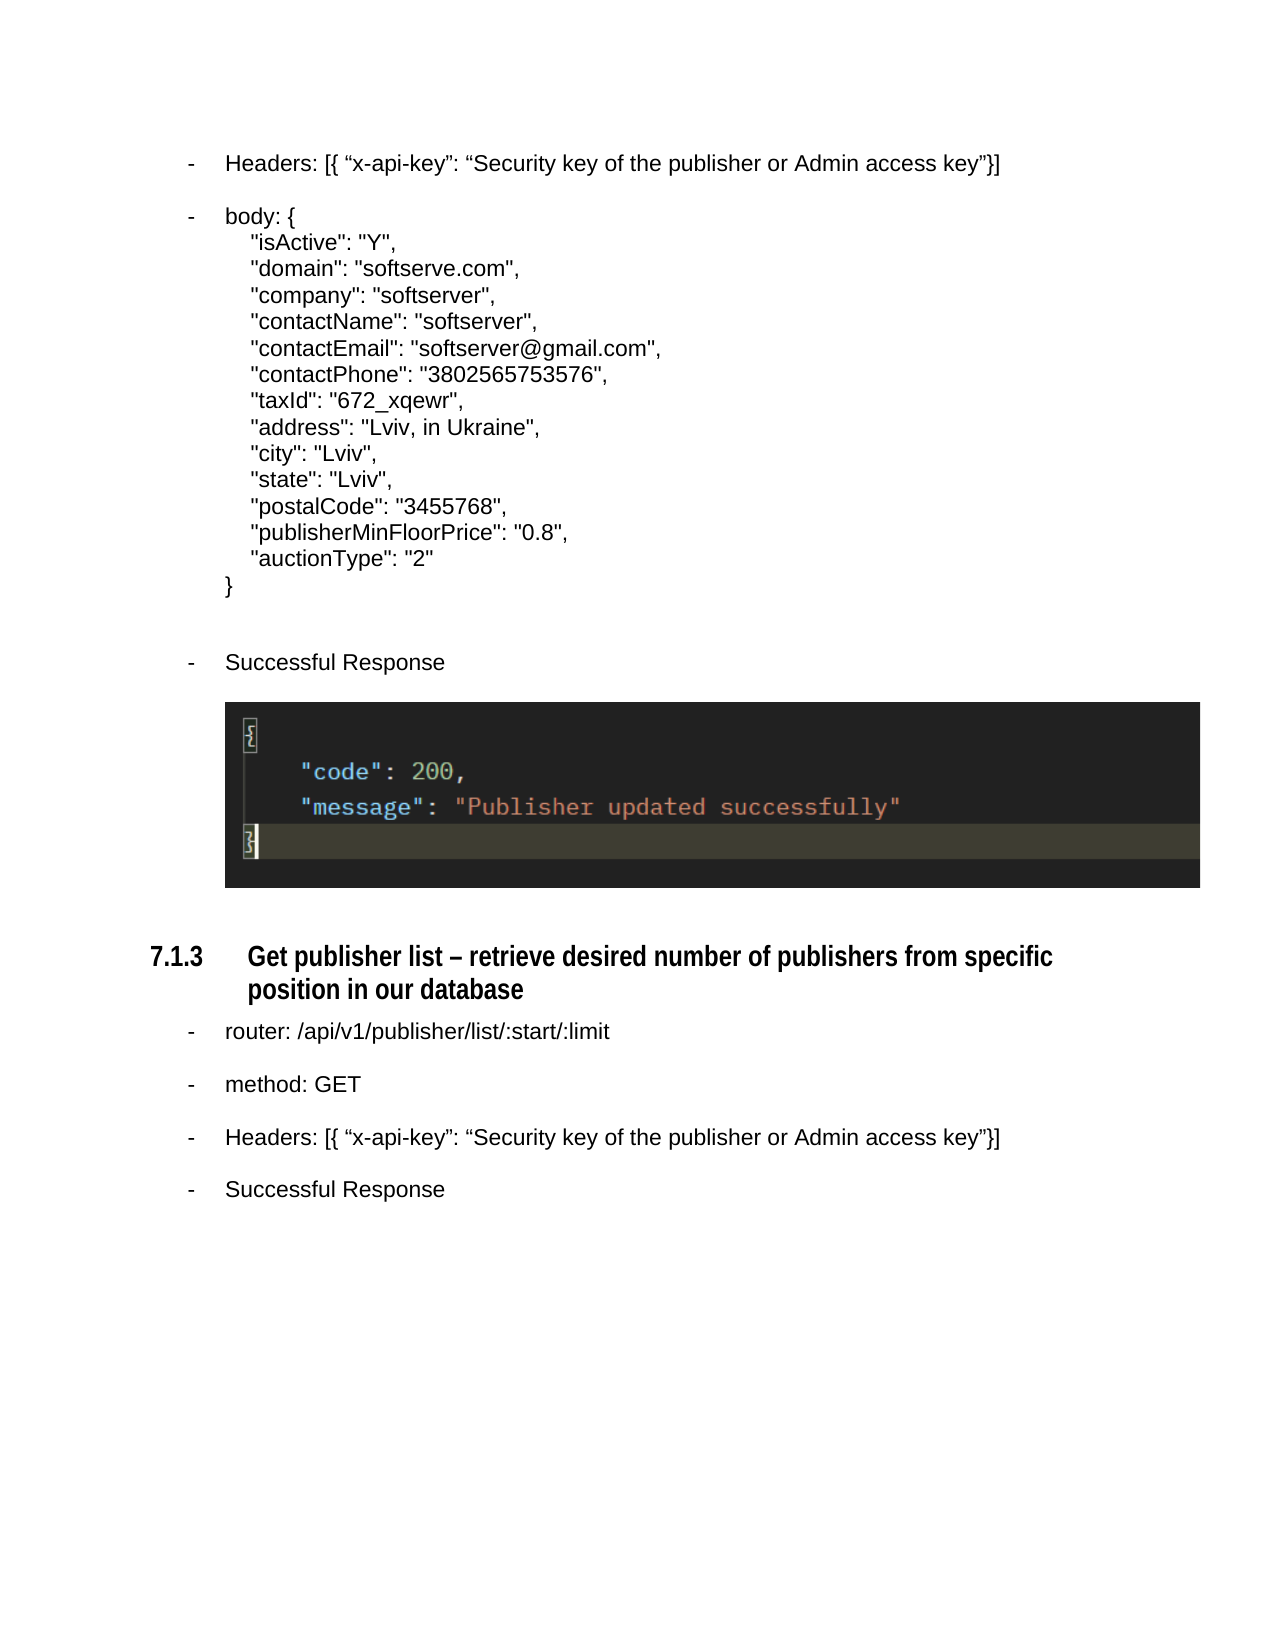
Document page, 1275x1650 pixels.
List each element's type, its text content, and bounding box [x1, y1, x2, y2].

list } [225, 572, 1125, 598]
list Successful Response [187, 649, 1125, 676]
list method: GET [187, 1071, 1125, 1097]
list "contactPhone": "3802565753576", [225, 361, 1125, 387]
list "auctionType": "2" [225, 545, 1125, 572]
subtitle Get publisher list – retrieve desired number of publishers from specific position in our database [150, 939, 1125, 1006]
list "state": "Lviv", [225, 466, 1125, 493]
list Headers: [{ “x-api-key”: “Security key of the publisher or Admin access key”}] [187, 150, 1125, 176]
list "contactEmail": "softserver@gmail.com", [225, 334, 1125, 361]
list Headers: [{ “x-api-key”: “Security key of the publisher or Admin access key”}] [187, 1124, 1125, 1150]
list Successful Response [187, 1176, 1125, 1203]
list "postalCode": "3455768", [225, 493, 1125, 519]
list "address": "Lviv, in Ukraine", [225, 413, 1125, 440]
list "city": "Lviv", [225, 440, 1125, 466]
picture [225, 702, 1200, 888]
list body: { [187, 203, 1125, 229]
list "company": "softserver", [225, 282, 1125, 308]
list "publisherMinFloorPrice": "0.8", [225, 519, 1125, 545]
list "contactName": "softserver", [225, 308, 1125, 334]
list "taxId": "672_xqewr", [225, 387, 1125, 413]
list router: /api/v1/publisher/list/:start/:limit [187, 1018, 1125, 1044]
list "domain": "softserve.com", [225, 255, 1125, 282]
list "isActive": "Y", [225, 229, 1125, 255]
